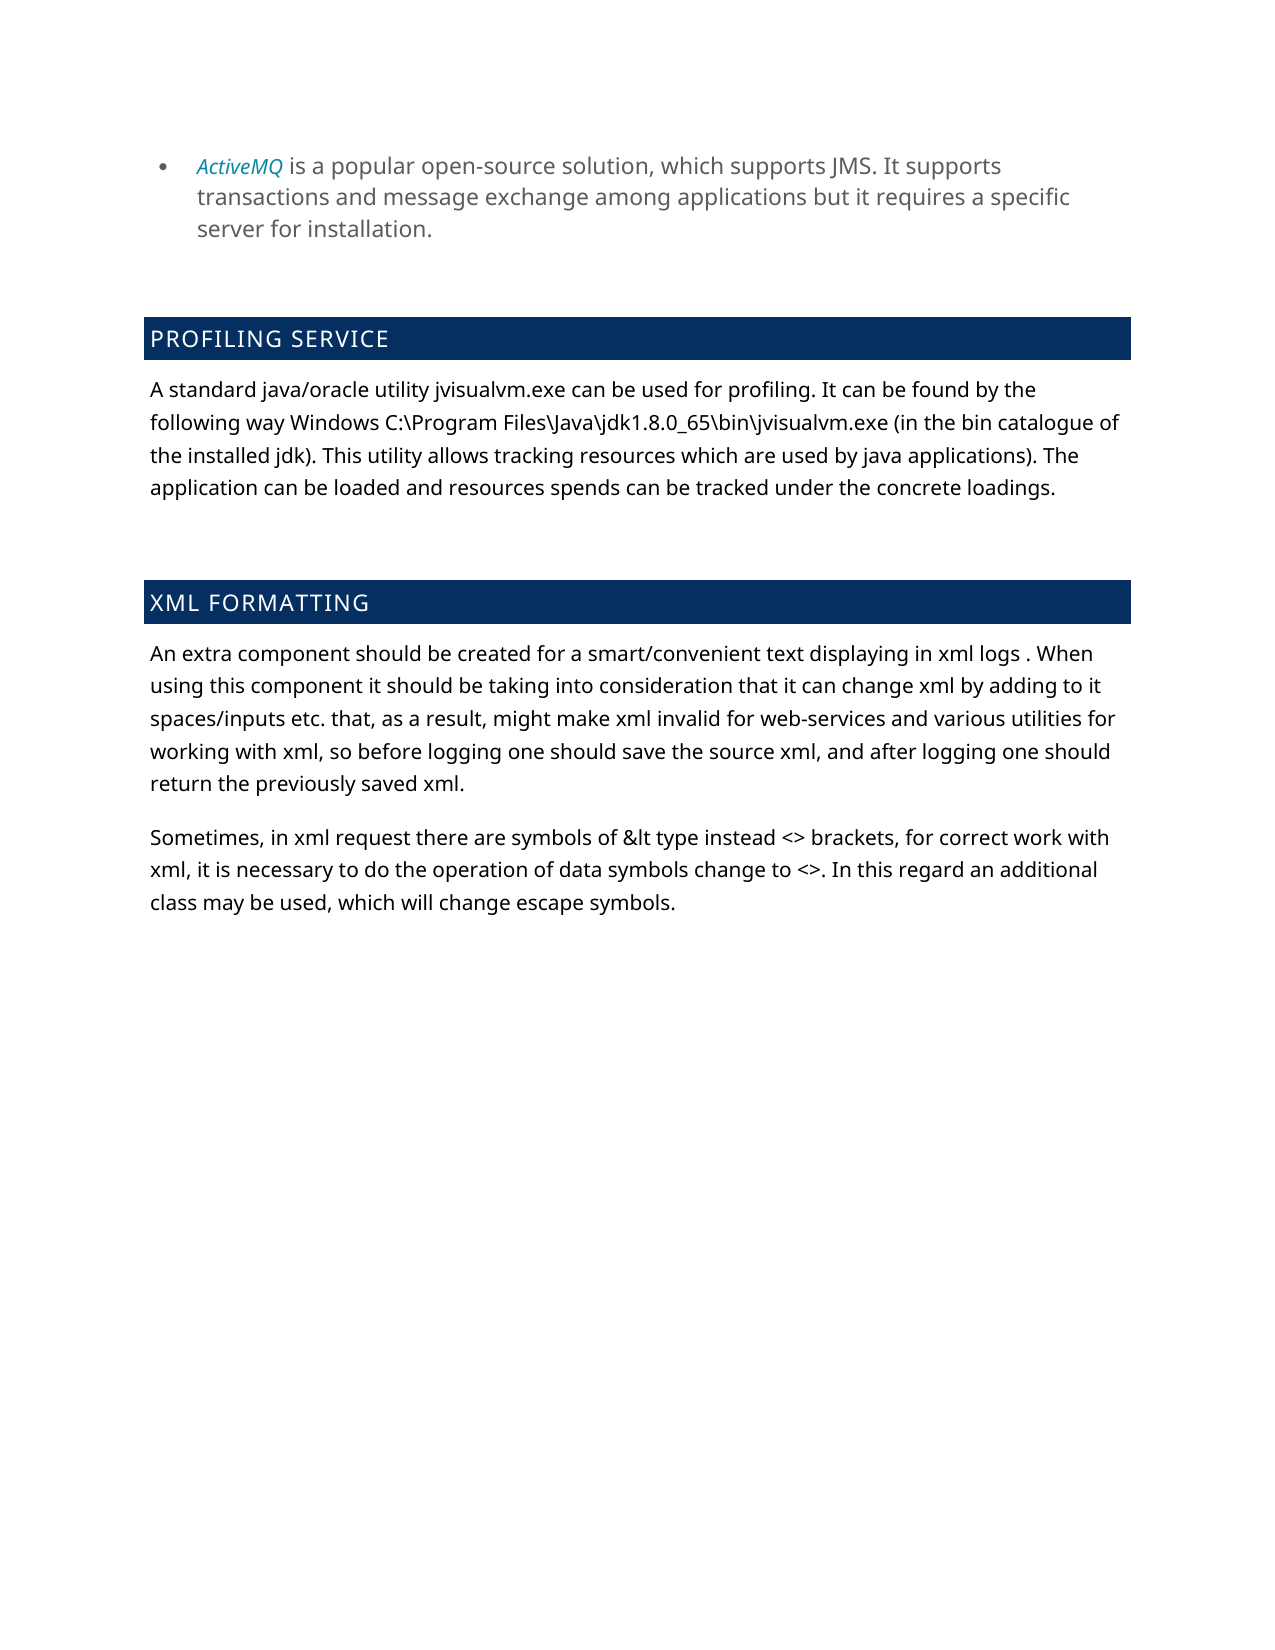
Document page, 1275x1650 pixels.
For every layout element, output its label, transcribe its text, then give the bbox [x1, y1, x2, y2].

text An extra component should be created for a smart/convenient text displaying in xml logs . When using this component it should be taking into consideration that it can change xml by adding to it spaces/inputs etc. that, as a result, might make xml invalid for web-services and various utilities for working with xml, so before logging one should save the source xml, and after logging one should return the previously saved xml. [150, 639, 1125, 798]
subtitle Profiling service [150, 323, 1125, 354]
text Sometimes, in xml request there are symbols of &lt type instead <> brackets, for correct work with xml, it is necessary to do the operation of data symbols change to <>. In this regard an additional class may be used, which will change escape symbols. [150, 823, 1125, 917]
list ActiveMQ is a popular open-source solution, which supports JMS. It supports transactions and message exchange among applications but it requires a specific server for installation. [159, 150, 1125, 244]
subtitle Xml formatting [150, 586, 1125, 618]
text A standard java/oracle utility jvisualvm.exe can be used for profiling. It can be found by the following way Windows C:\Program Files\Java\jdk1.8.0_65\bin\jvisualvm.exe (in the bin catalogue of the installed jdk). This utility allows tracking resources which are used by java applications). The application can be loaded and resources spends can be tracked under the concrete loadings. [150, 376, 1125, 502]
